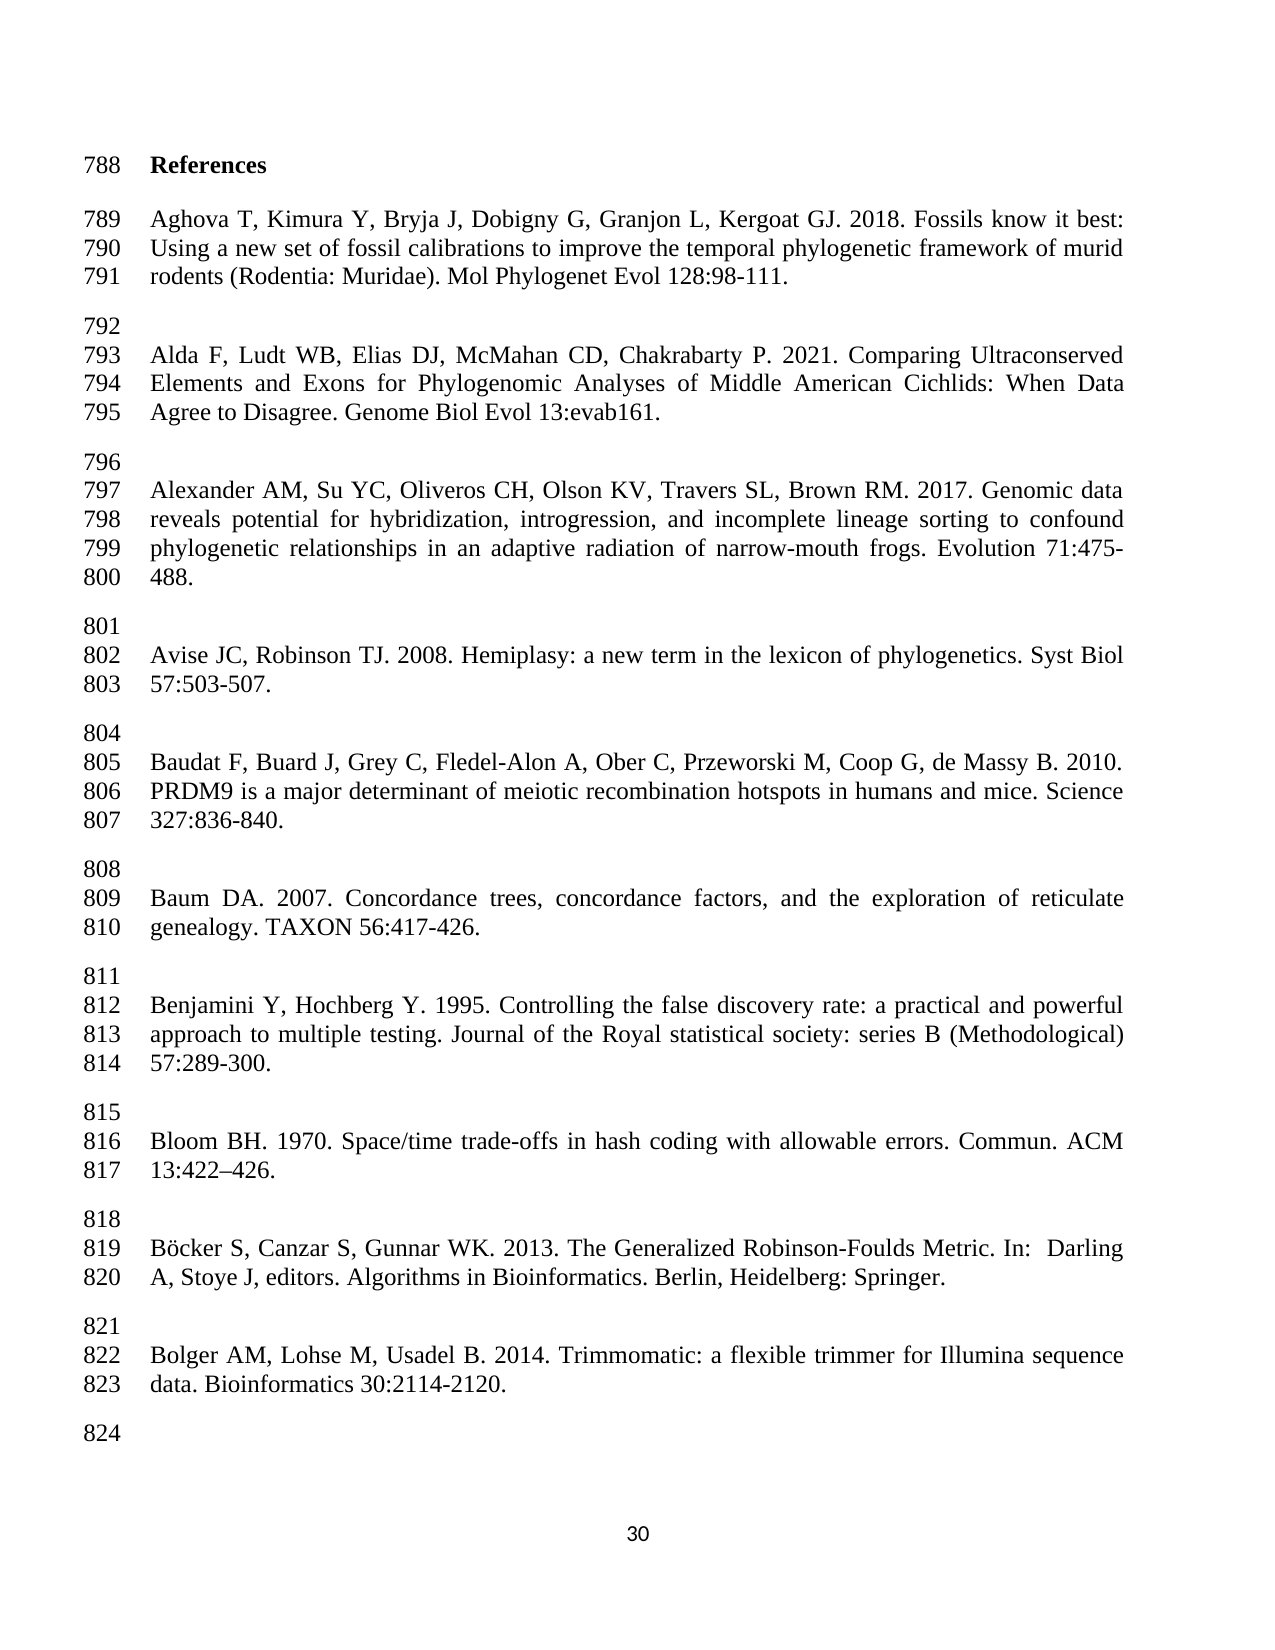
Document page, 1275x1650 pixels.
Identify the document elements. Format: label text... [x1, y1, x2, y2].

text Alexander AM, Su YC, Oliveros CH, Olson KV, Travers SL, Brown RM. 2017. Genomic data reveals potential for hybridization, introgression, and incomplete lineage sorting to confound phylogenetic relationships in an adaptive radiation of narrow-mouth frogs. Evolution 71:475-488. [150, 476, 1125, 591]
text Bloom BH. 1970. Space/time trade-offs in hash coding with allowable errors. Commun. ACM 13:422–426. [150, 1126, 1125, 1183]
text Benjamini Y, Hochberg Y. 1995. Controlling the false discovery rate: a practical and powerful approach to multiple testing. Journal of the Royal statistical society: series B (Methodological) 57:289-300. [150, 990, 1125, 1076]
text Böcker S, Canzar S, Gunnar WK. 2013. The Generalized Robinson-Foulds Metric. In: Darling A, Stoye J, editors. Algorithms in Bioinformatics. Berlin, Heidelberg: Springer. [150, 1233, 1125, 1291]
subtitle References [150, 150, 1125, 179]
text Alda F, Ludt WB, Elias DJ, McMahan CD, Chakrabarty P. 2021. Comparing Ultraconserved Elements and Exons for Phylogenomic Analyses of Middle American Cichlids: When Data Agree to Disagree. Genome Biol Evol 13:evab161. [150, 340, 1125, 426]
text Aghova T, Kimura Y, Bryja J, Dobigny G, Granjon L, Kergoat GJ. 2018. Fossils know it best: Using a new set of fossil calibrations to improve the temporal phylogenetic framework of murid rodents (Rodentia: Muridae). Mol Phylogenet Evol 128:98-111. [150, 204, 1125, 290]
text Avise JC, Robinson TJ. 2008. Hemiplasy: a new term in the lexicon of phylogenetics. Syst Biol 57:503-507. [150, 640, 1125, 698]
text Baudat F, Buard J, Grey C, Fledel-Alon A, Ober C, Przeworski M, Coop G, de Massy B. 2010. PRDM9 is a major determinant of meiotic recombination hotspots in humans and mice. Science 327:836-840. [150, 747, 1125, 833]
text Bolger AM, Lohse M, Usadel B. 2014. Trimmomatic: a flexible trimmer for Illumina sequence data. Bioinformatics 30:2114-2120. [150, 1340, 1125, 1398]
text Baum DA. 2007. Concordance trees, concordance factors, and the exploration of reticulate genealogy. TAXON 56:417-426. [150, 883, 1125, 941]
